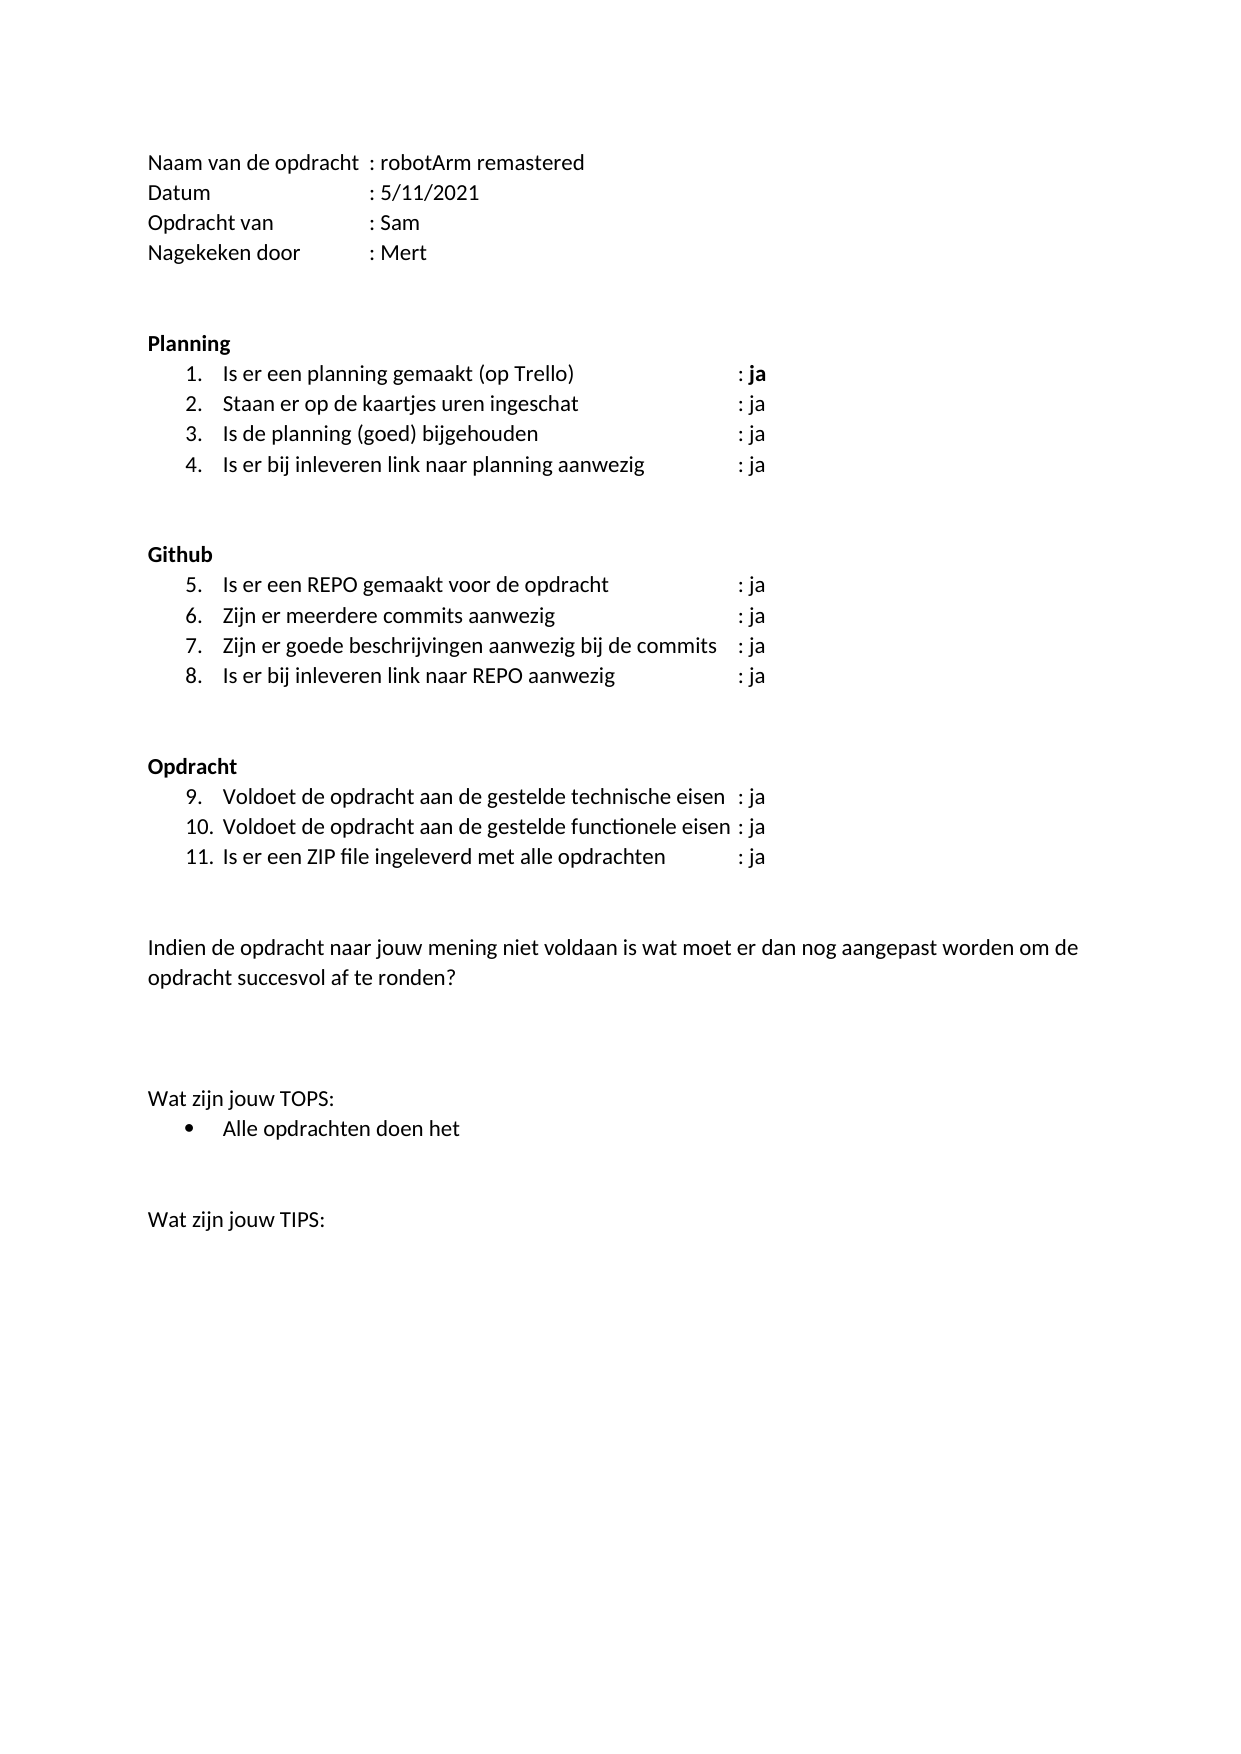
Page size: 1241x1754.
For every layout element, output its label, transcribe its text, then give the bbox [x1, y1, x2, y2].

text Github [148, 540, 1093, 568]
text Wat zijn jouw TIPS: [148, 1205, 1093, 1233]
list Is er een planning gemaakt (op Trello) : ja [185, 359, 1093, 387]
list Voldoet de opdracht aan de gestelde technische eisen : ja [185, 782, 1093, 810]
list Zijn er meerdere commits aanwezig : ja [185, 601, 1093, 629]
list Is er een ZIP file ingeleverd met alle opdrachten : ja [185, 842, 1093, 870]
text Opdracht van : Sam [148, 208, 1093, 236]
text Nagekeken door : Mert [148, 238, 1093, 266]
list Voldoet de opdracht aan de gestelde functionele eisen : ja [185, 812, 1093, 840]
text Opdracht [148, 752, 1093, 780]
text Planning [148, 329, 1093, 357]
text Wat zijn jouw TOPS: [148, 1084, 1093, 1112]
list Is er bij inleveren link naar planning aanwezig : ja [185, 450, 1093, 478]
list Is de planning (goed) bijgehouden : ja [185, 419, 1093, 447]
text Naam van de opdracht : robotArm remastered [148, 148, 1093, 176]
text Indien de opdracht naar jouw mening niet voldaan is wat moet er dan nog aangepast worden om de opdracht succesvol af te ronden? [148, 933, 1093, 991]
list Staan er op de kaartjes uren ingeschat : ja [185, 389, 1093, 417]
list Zijn er goede beschrijvingen aanwezig bij de commits : ja [185, 631, 1093, 659]
list Is er een REPO gemaakt voor de opdracht : ja [185, 571, 1093, 598]
list Alle opdrachten doen het [185, 1114, 1093, 1142]
text Datum : 5/11/2021 [148, 178, 1093, 206]
list Is er bij inleveren link naar REPO aanwezig : ja [185, 661, 1093, 689]
